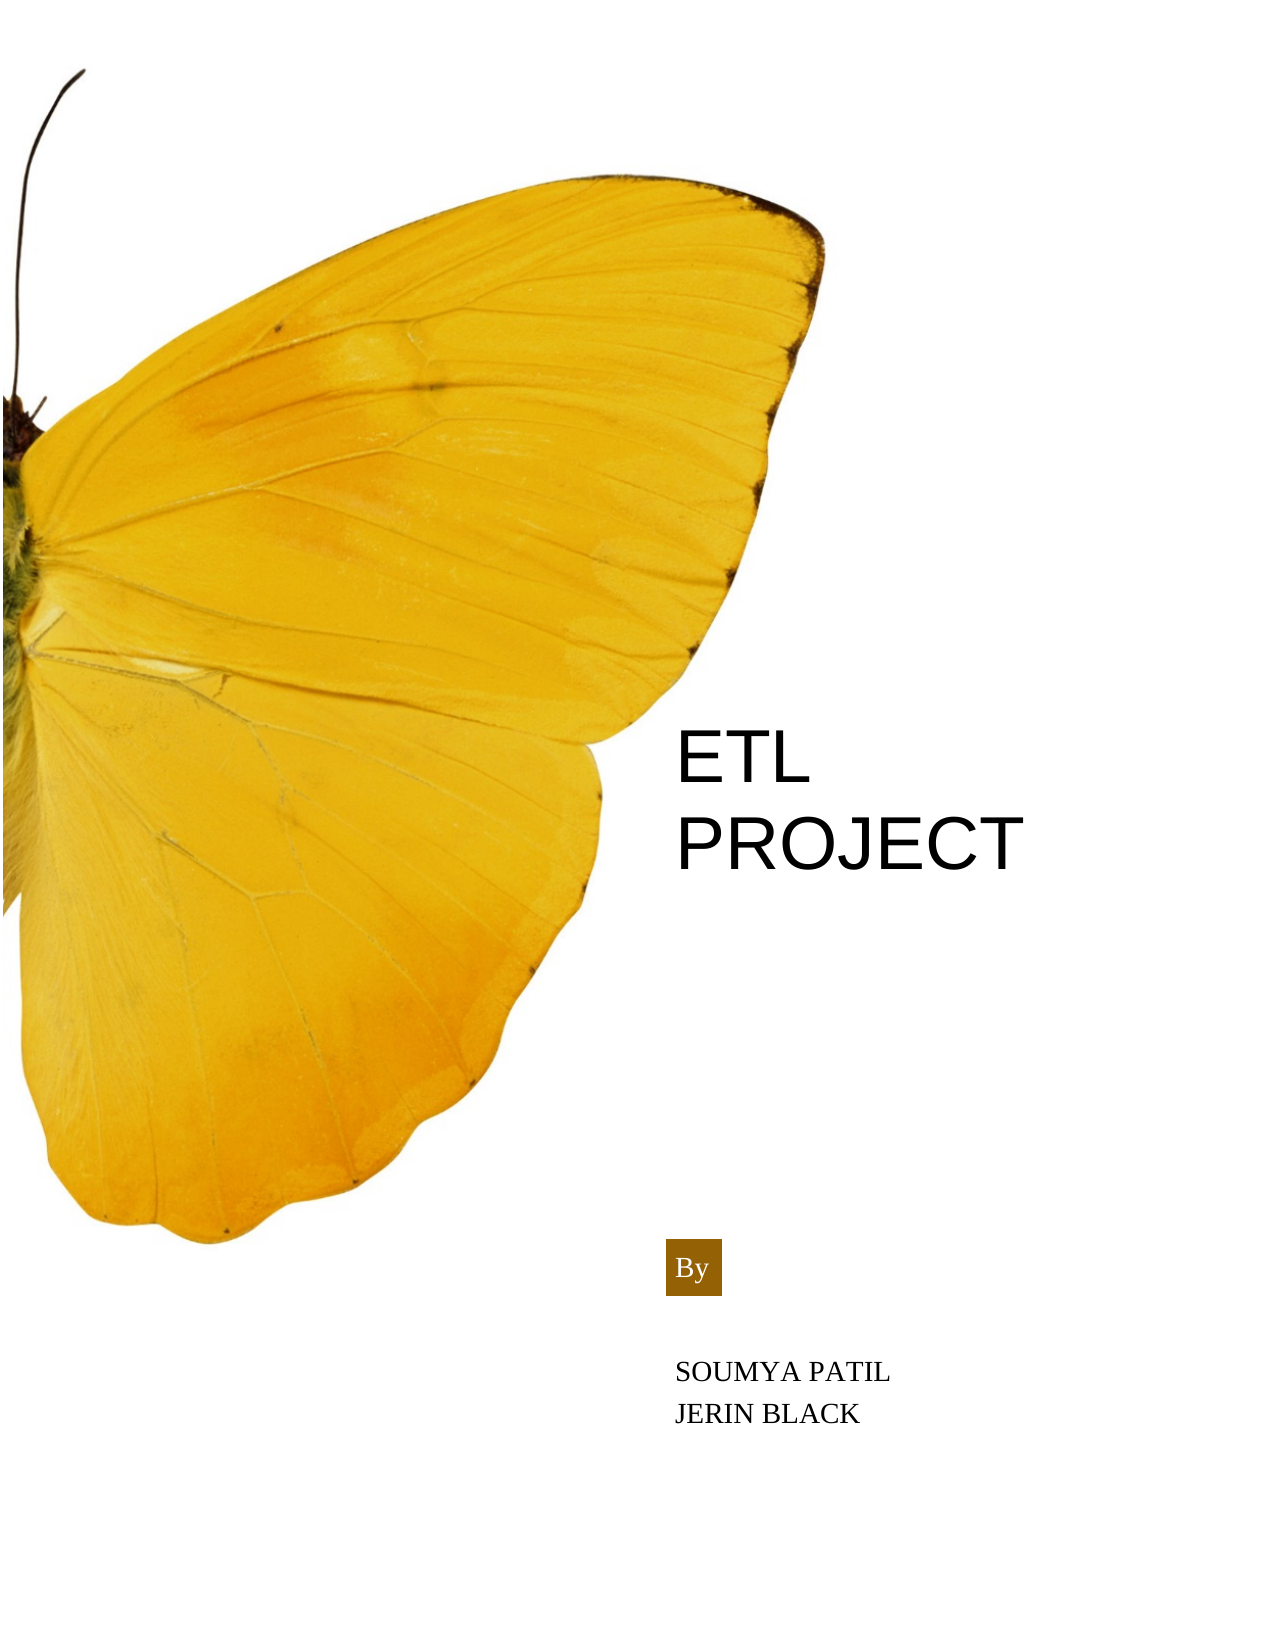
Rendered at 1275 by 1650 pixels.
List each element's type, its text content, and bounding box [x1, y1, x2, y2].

text JERIN BLACK [675, 1396, 1102, 1429]
title ETL PROJECT [675, 712, 1102, 885]
picture [3, 52, 845, 1267]
text SOUMYA PATIL [675, 1354, 1102, 1387]
subtitle By [667, 1240, 721, 1294]
